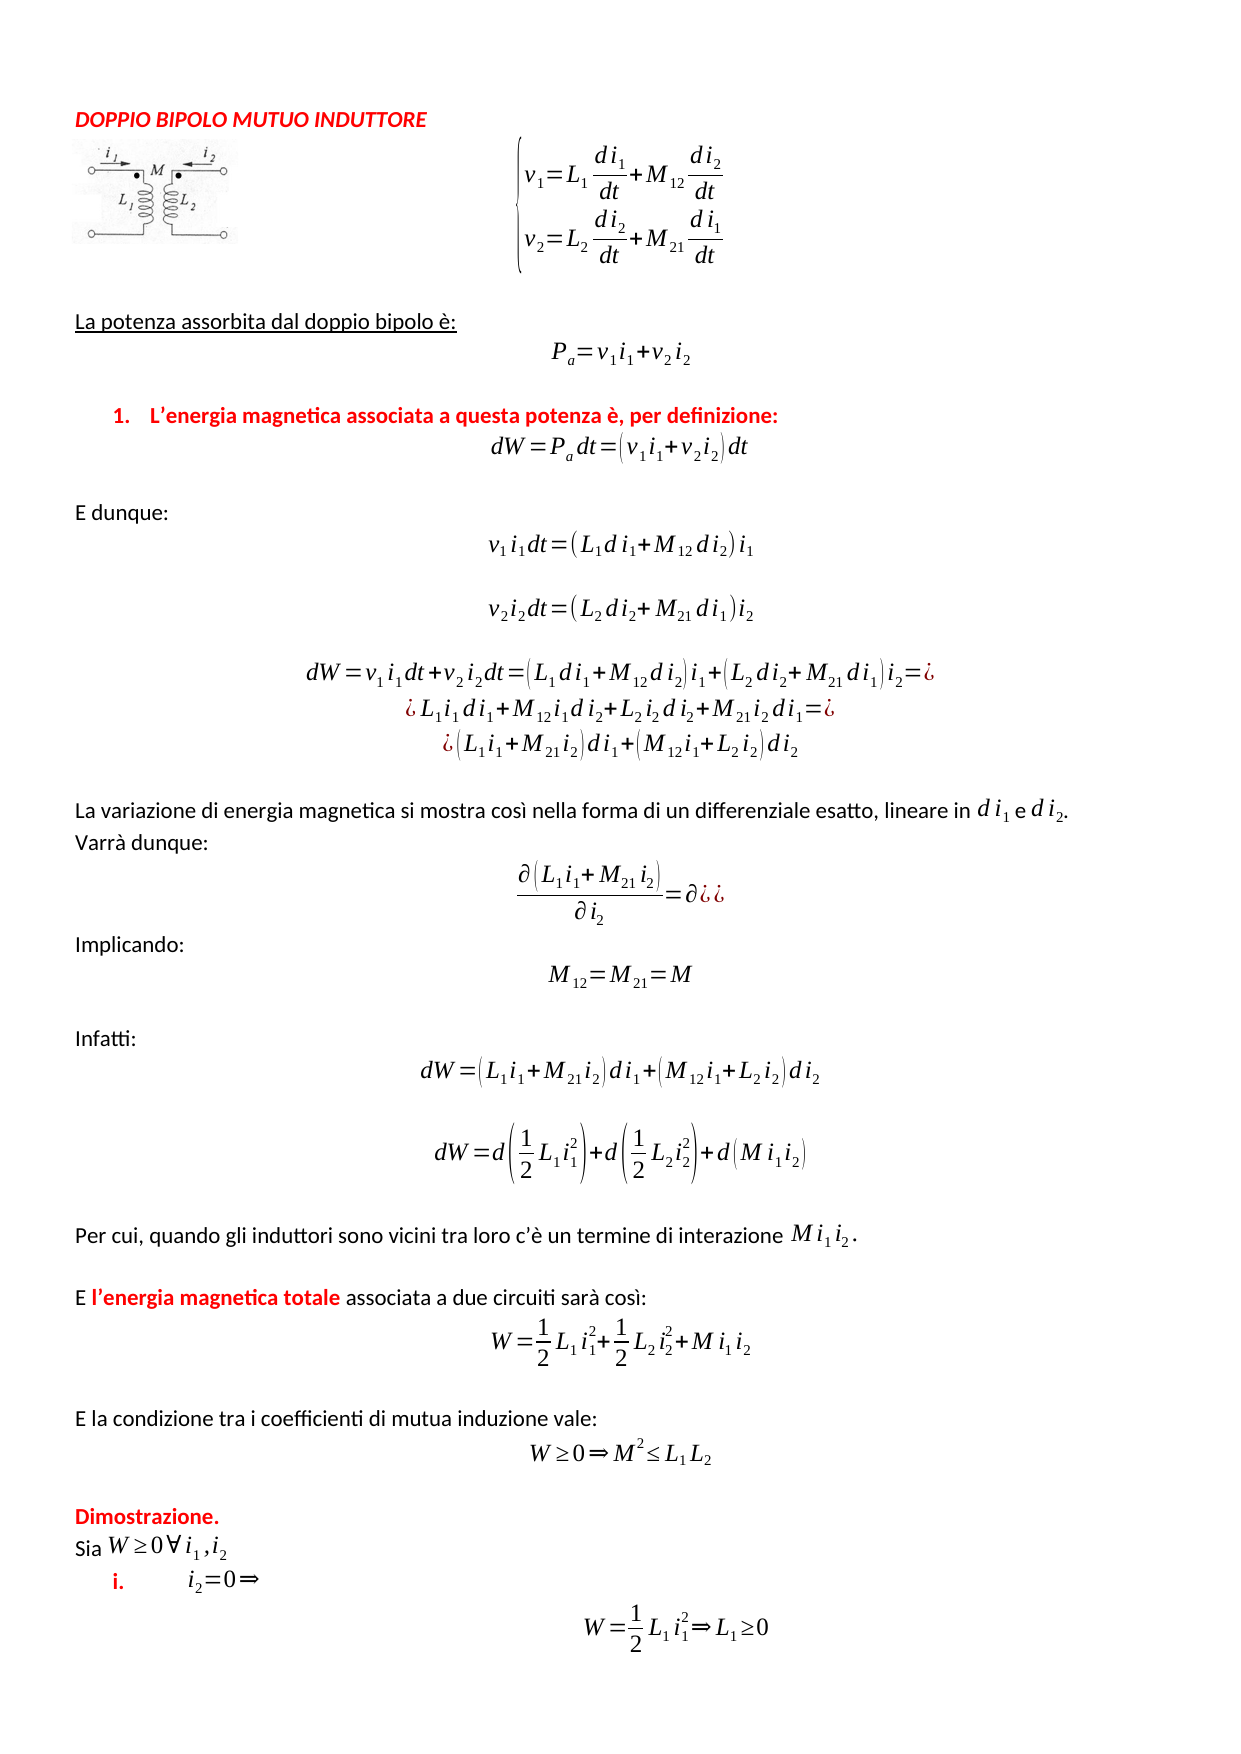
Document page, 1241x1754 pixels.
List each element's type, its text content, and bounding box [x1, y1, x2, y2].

text Sia [75, 1532, 1165, 1563]
text DOPPIO BIPOLO MUTUO INDUTTORE [75, 105, 1165, 133]
text La variazione di energia magnetica si mostra così nella forma di un differenziale esatto, lineare in e . [75, 795, 1165, 826]
text Dimostrazione. [75, 1502, 1165, 1530]
text Infatti: [75, 1024, 1165, 1052]
text Implicando: [75, 931, 1165, 958]
list L’energia magnetica associata a questa potenza è, per definizione: [112, 401, 1165, 429]
text Per cui, quando gli induttori sono vicini tra loro c’è un termine di interazione [75, 1219, 1165, 1251]
text E dunque: [75, 498, 1165, 526]
text Varrà dunque: [75, 828, 1165, 856]
text La potenza assorbita dal doppio bipolo è: [75, 307, 1165, 335]
text E la condizione tra i coefficienti di mutua induzione vale: [75, 1404, 1165, 1432]
text E l’energia magnetica totale associata a due circuiti sarà così: [75, 1283, 1165, 1311]
